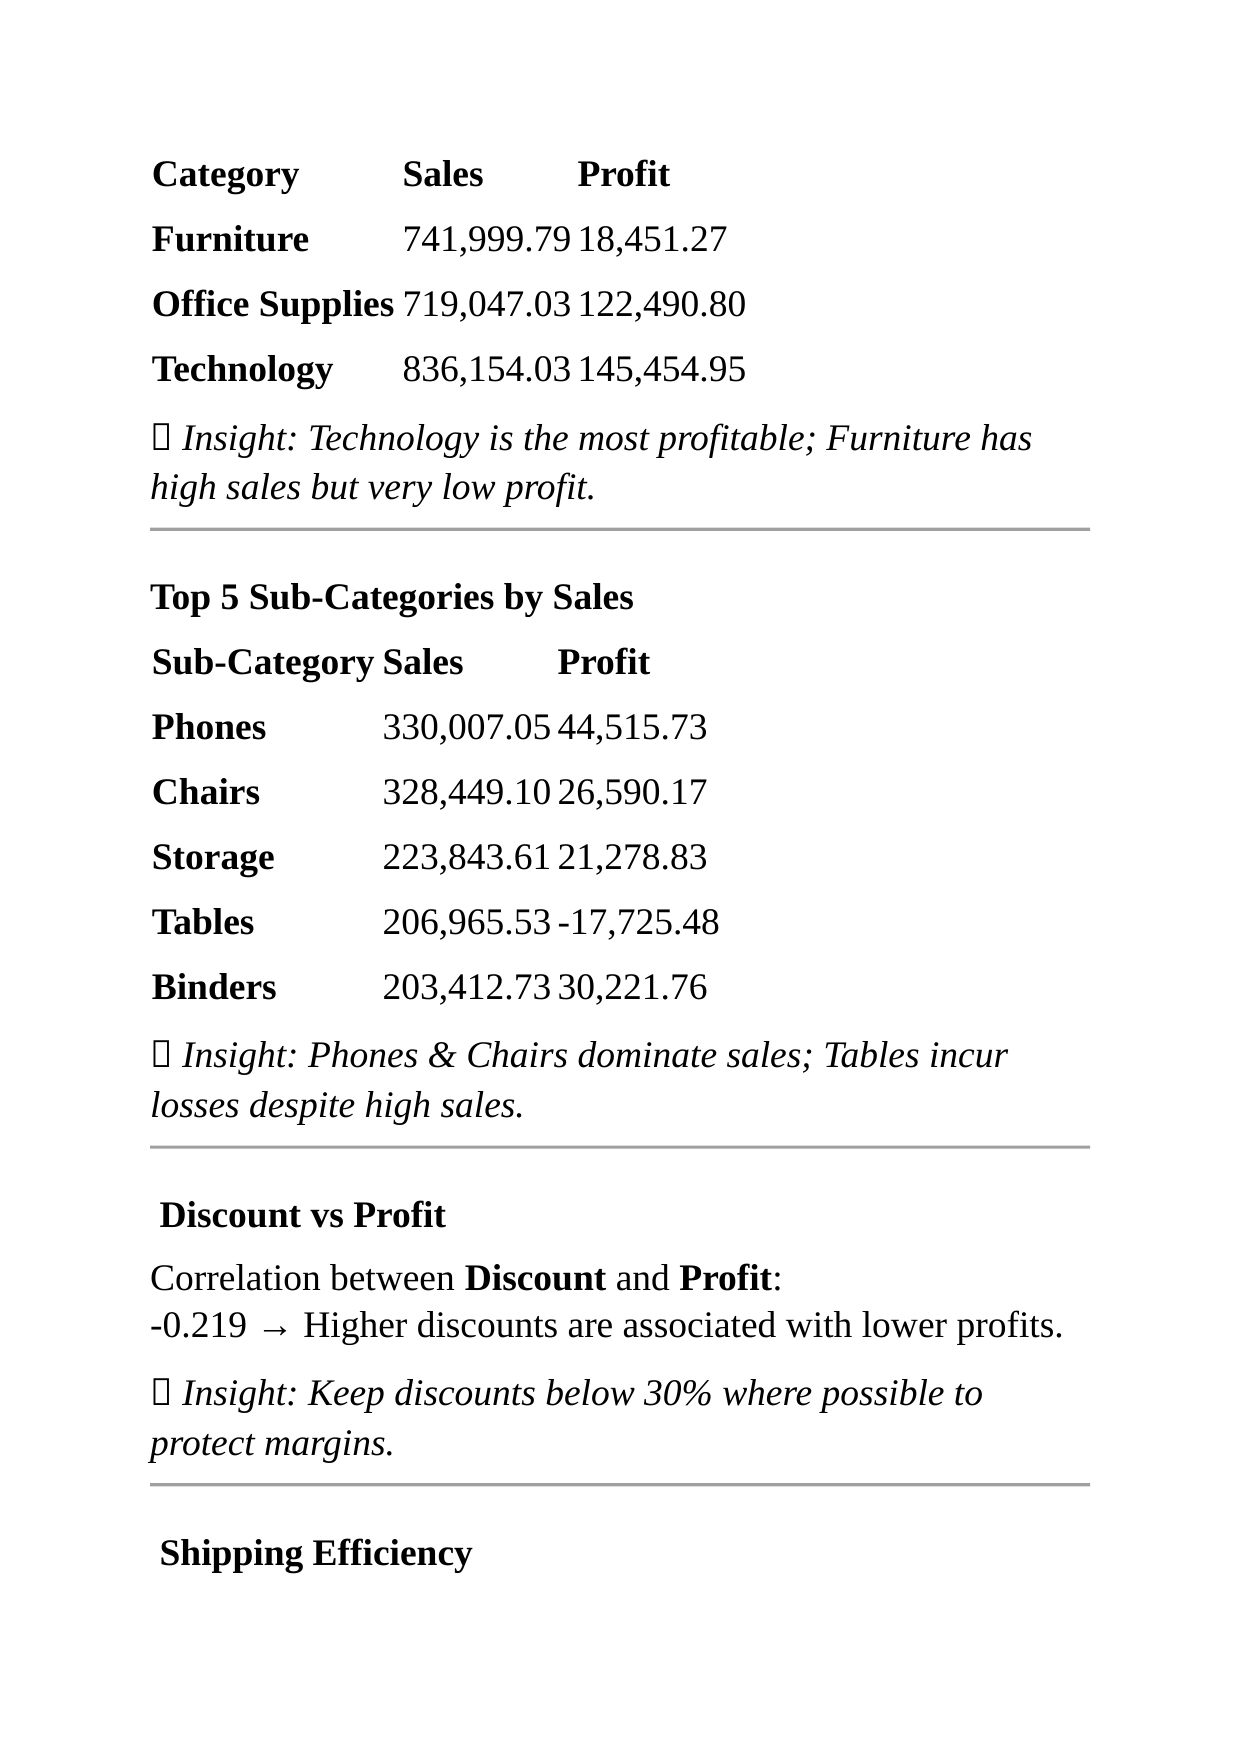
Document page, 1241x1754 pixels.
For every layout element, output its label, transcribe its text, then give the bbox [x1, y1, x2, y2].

table_cell 203,412.73 [381, 963, 556, 1028]
table_cell Furniture [150, 215, 401, 280]
text 📌 Insight: Technology is the most profitable; Furniture has high sales but very low profit. [150, 410, 1090, 508]
table_header Sub-Category [150, 638, 381, 703]
table_cell 206,965.53 [381, 898, 556, 963]
table_cell Phones [150, 703, 381, 768]
table_cell 122,490.80 [576, 280, 752, 345]
text Shipping Efficiency [150, 1530, 1090, 1573]
table_cell 328,449.10 [381, 768, 556, 833]
text Correlation between Discount and Profit: -0.219 → Higher discounts are associated with lower profits. [150, 1256, 1090, 1345]
table_cell Storage [150, 833, 381, 898]
text 📌 Insight: Phones & Chairs dominate sales; Tables incur losses despite high sales. [150, 1028, 1090, 1125]
table_cell 21,278.83 [556, 833, 726, 898]
table_header Sales [401, 150, 576, 215]
text Discount vs Profit [150, 1192, 1090, 1236]
table_cell Chairs [150, 768, 381, 833]
text Top 5 Sub-Categories by Sales [150, 574, 1090, 618]
table_cell 26,590.17 [556, 768, 726, 833]
table_cell -17,725.48 [556, 898, 726, 963]
table_cell Binders [150, 963, 381, 1028]
table_cell 18,451.27 [576, 215, 752, 280]
text 📌 Insight: Keep discounts below 30% where possible to protect margins. [150, 1365, 1090, 1463]
table_cell 145,454.95 [576, 345, 752, 410]
table_cell 223,843.61 [381, 833, 556, 898]
table_header Profit [576, 150, 752, 215]
table_cell 741,999.79 [401, 215, 576, 280]
table_cell 719,047.03 [401, 280, 576, 345]
table_header Sales [381, 638, 556, 703]
table_cell 30,221.76 [556, 963, 726, 1028]
table_header Category [150, 150, 401, 215]
table_cell Office Supplies [150, 280, 401, 345]
table_cell 330,007.05 [381, 703, 556, 768]
table_cell 44,515.73 [556, 703, 726, 768]
table_cell Tables [150, 898, 381, 963]
table_header Profit [556, 638, 726, 703]
table_cell Technology [150, 345, 401, 410]
table_cell 836,154.03 [401, 345, 576, 410]
